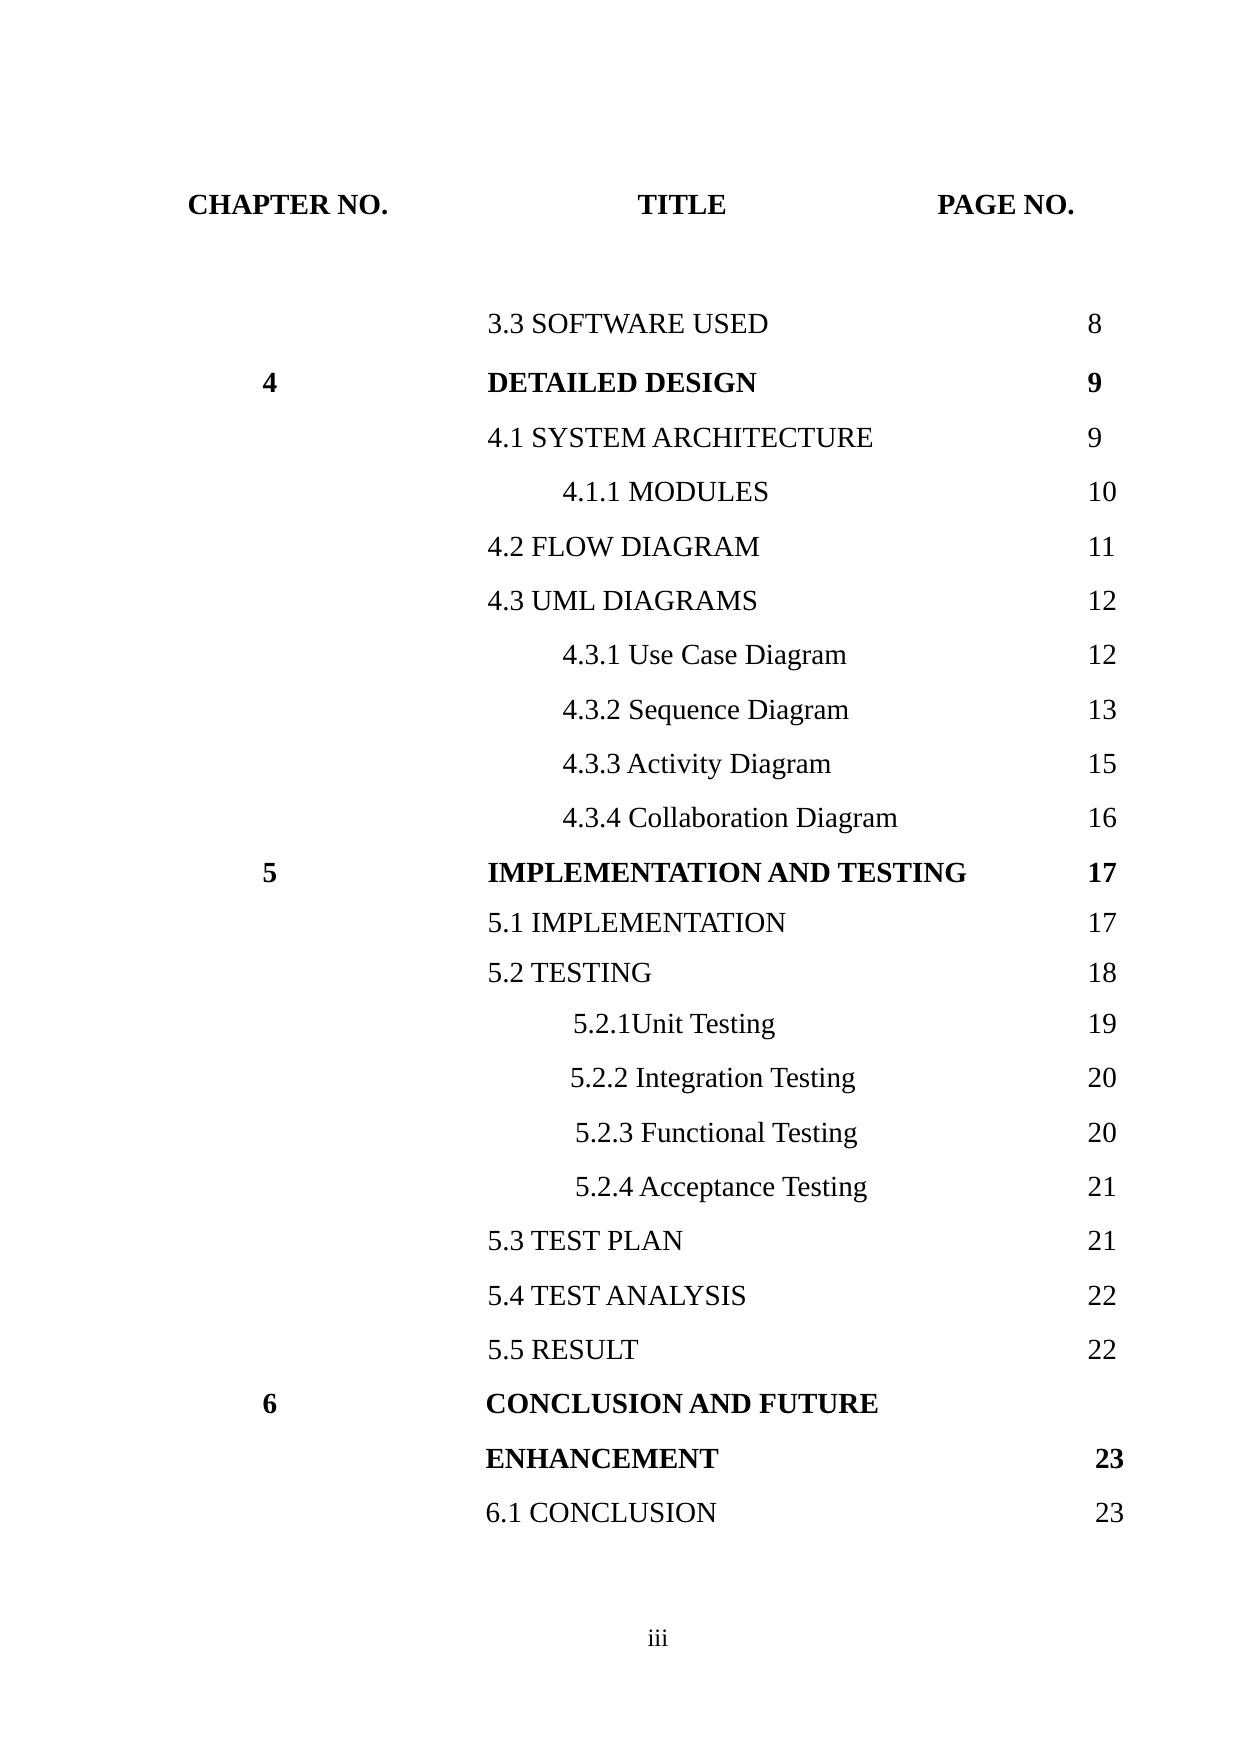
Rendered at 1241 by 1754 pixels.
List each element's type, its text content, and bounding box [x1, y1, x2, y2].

text 5.2.1Unit Testing 19 [337, 1006, 1128, 1039]
text 4.1 SYSTEM ARCHITECTURE 9 [187, 420, 1128, 453]
text 5 IMPLEMENTATION AND TESTING 17 5.1 IMPLEMENTATION 17 [187, 855, 1128, 939]
text 4.3.1 Use Case Diagram 12 [187, 637, 1128, 671]
text CHAPTER NO. TITLE PAGE NO. [187, 187, 1128, 221]
text ENHANCEMENT 23 [337, 1441, 1128, 1474]
text 3.3 SOFTWARE USED 8 [412, 306, 1128, 340]
text 4.2 FLOW DIAGRAM 11 [187, 529, 1128, 562]
text 4.3.3 Activity Diagram 15 [187, 746, 1128, 780]
text 5.3 TEST PLAN 21 [187, 1223, 1128, 1257]
text 5.2 TESTING 18 [187, 956, 1128, 989]
text 5.4 TEST ANALYSIS 22 [187, 1278, 1128, 1311]
text 4.3 UML DIAGRAMS 12 [187, 583, 1128, 617]
text 6 CONCLUSION AND FUTURE [187, 1387, 1128, 1420]
text 5.2.2 Integration Testing 20 [187, 1060, 1128, 1094]
text 4 DETAILED DESIGN 9 [187, 366, 1128, 399]
text 5.2.3 Functional Testing 20 [187, 1115, 1128, 1148]
text 5.5 RESULT 22 [187, 1332, 1128, 1366]
text 5.2.4 Acceptance Testing 21 [187, 1169, 1128, 1203]
text 6.1 CONCLUSION 23 [187, 1495, 1128, 1529]
text 4.3.2 Sequence Diagram 13 [187, 692, 1128, 725]
text 4.3.4 Collaboration Diagram 16 [187, 801, 1128, 834]
text 4.1.1 MODULES 10 [187, 474, 1128, 508]
